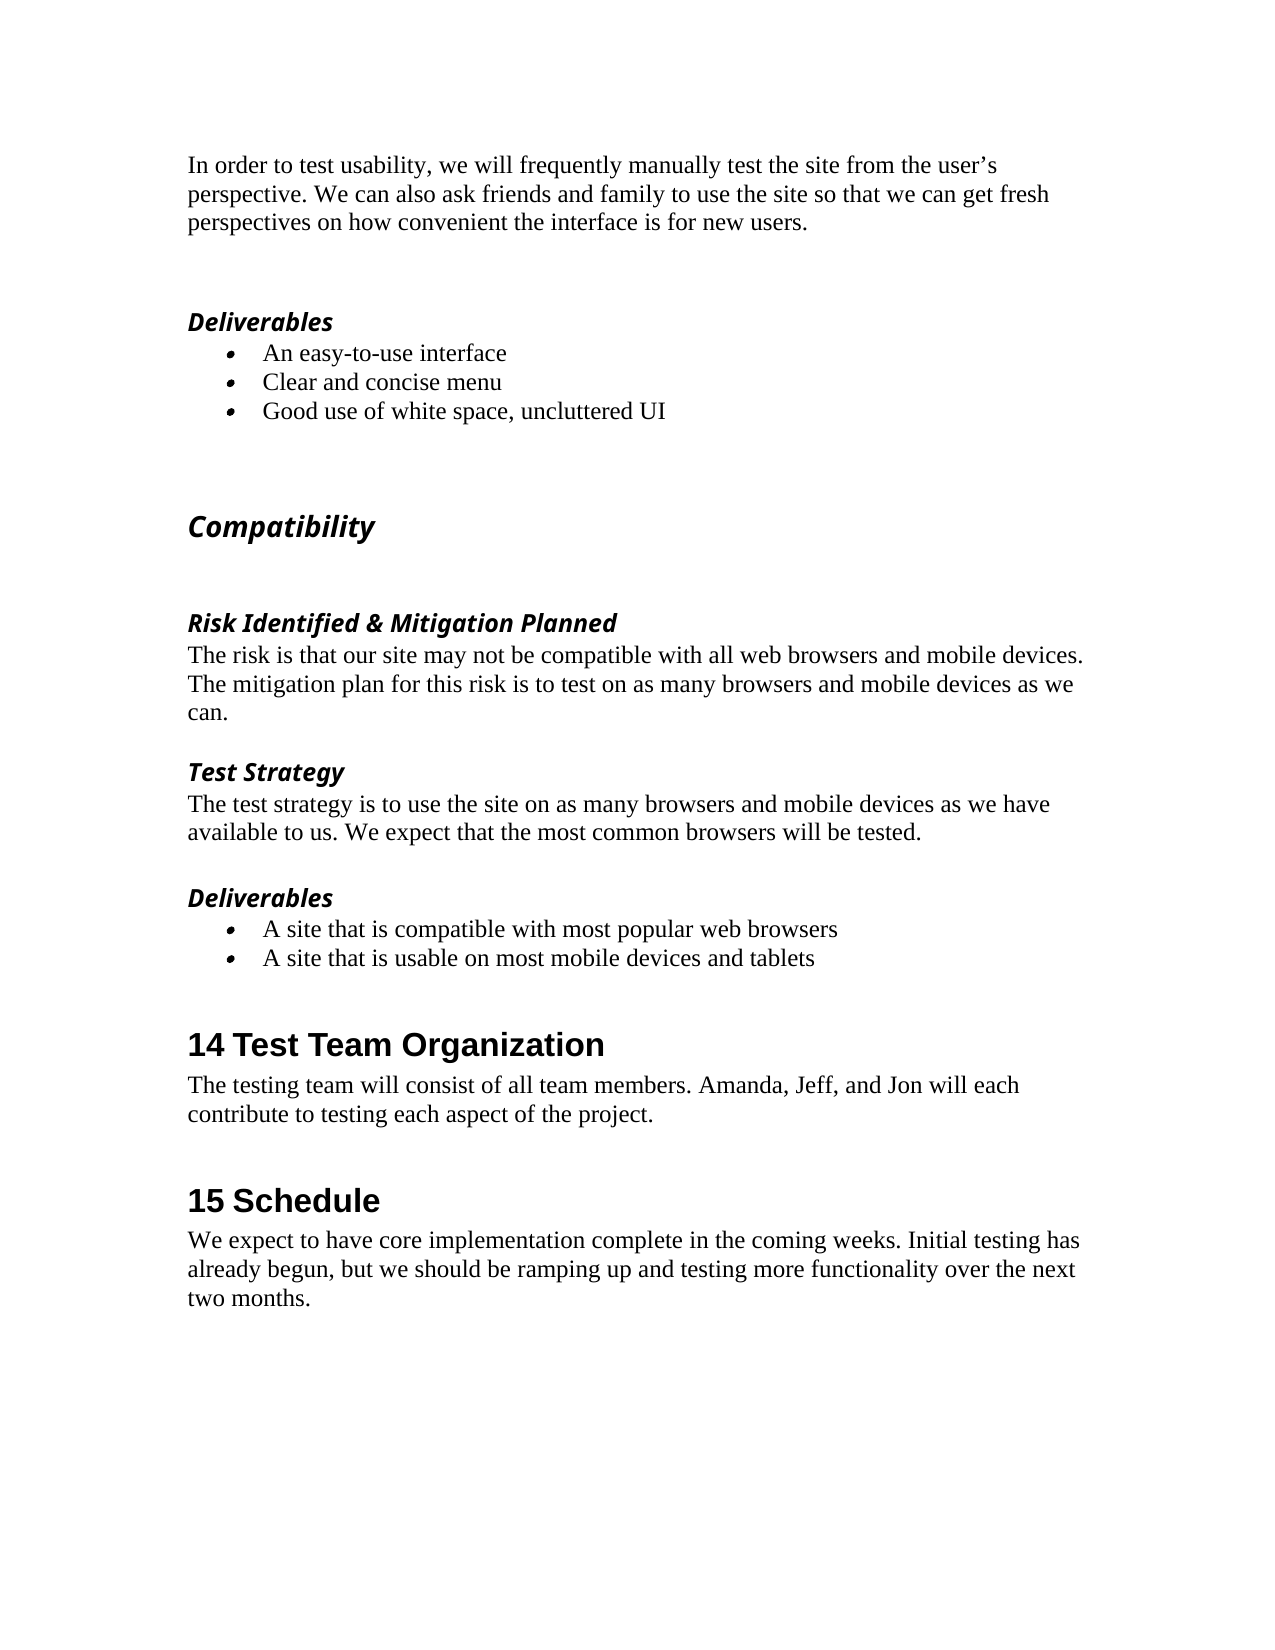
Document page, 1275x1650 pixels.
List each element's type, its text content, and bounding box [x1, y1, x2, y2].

subtitle Test Team Organization [187, 1025, 1087, 1064]
text In order to test usability, we will frequently manually test the site from the user’s perspective. We can also ask friends and family to use the site so that we can get fresh perspectives on how convenient the interface is for new users. [187, 150, 1087, 236]
text We expect to have core implementation complete in the coming weeks. Initial testing has already begun, but we should be ramping up and testing more functionality over the next two months. [187, 1226, 1087, 1312]
text Deliverables [187, 880, 1087, 914]
text The risk is that our site may not be compatible with all web browsers and mobile devices. The mitigation plan for this risk is to test on as many browsers and mobile devices as we can. [187, 640, 1087, 726]
subtitle Schedule [187, 1181, 1087, 1219]
list An easy-to-use interface [225, 338, 1087, 367]
text The test strategy is to use the site on as many browsers and mobile devices as we have available to us. We expect that the most common browsers will be tested. [187, 789, 1087, 846]
text The testing team will consist of all team members. Amanda, Jeff, and Jon will each contribute to testing each aspect of the project. [187, 1070, 1087, 1127]
text Compatibility [187, 507, 1087, 546]
list A site that is compatible with most popular web browsers [225, 914, 1087, 943]
list Clear and concise menu [225, 367, 1087, 396]
text Test Strategy [187, 755, 1087, 789]
list A site that is usable on most mobile devices and tablets [225, 943, 1087, 972]
text Risk Identified & Mitigation Planned [187, 606, 1087, 640]
list Good use of white space, uncluttered UI [225, 396, 1087, 425]
text Deliverables [187, 304, 1087, 338]
